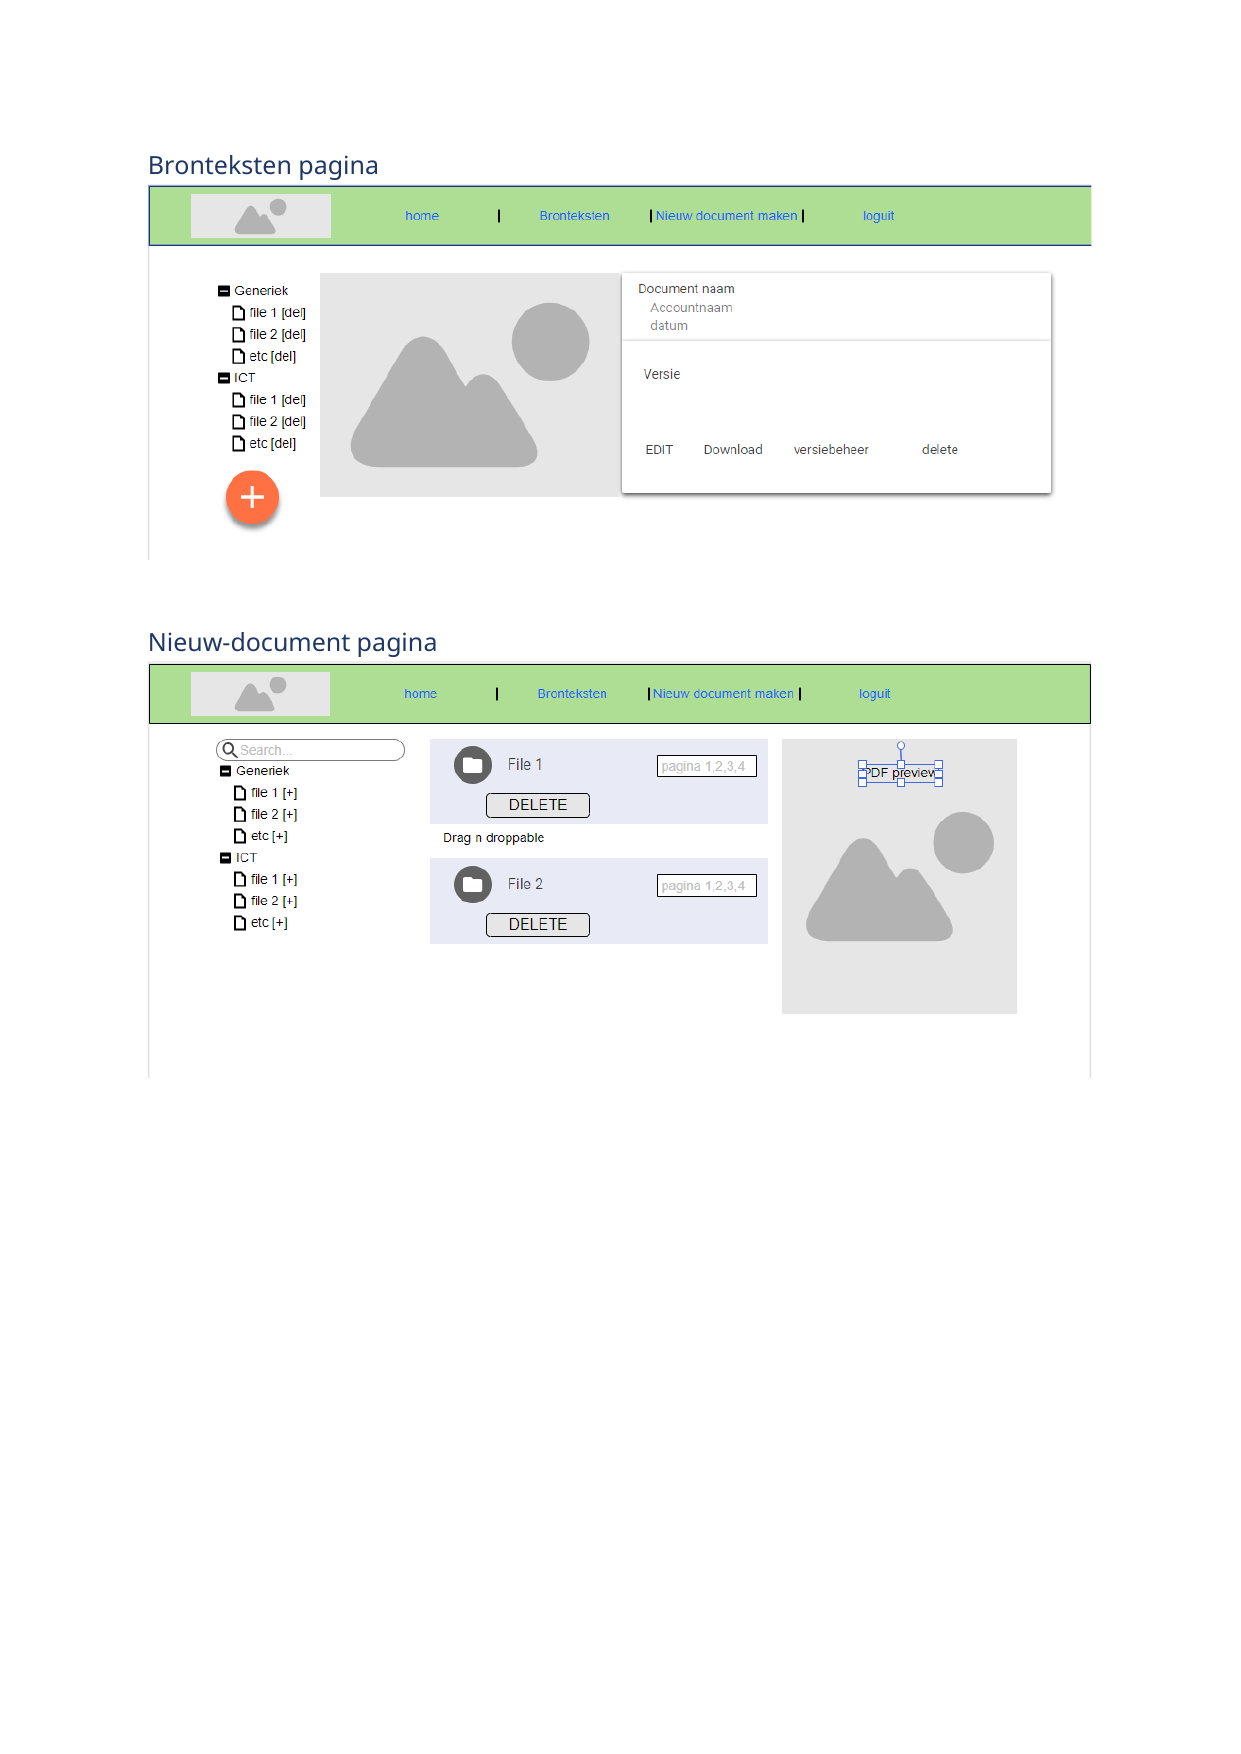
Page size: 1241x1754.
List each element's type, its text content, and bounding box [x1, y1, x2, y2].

subtitle Nieuw-document pagina [148, 625, 1093, 659]
picture [147, 661, 1092, 1078]
picture [147, 184, 1092, 560]
subtitle Bronteksten pagina [148, 148, 1093, 182]
